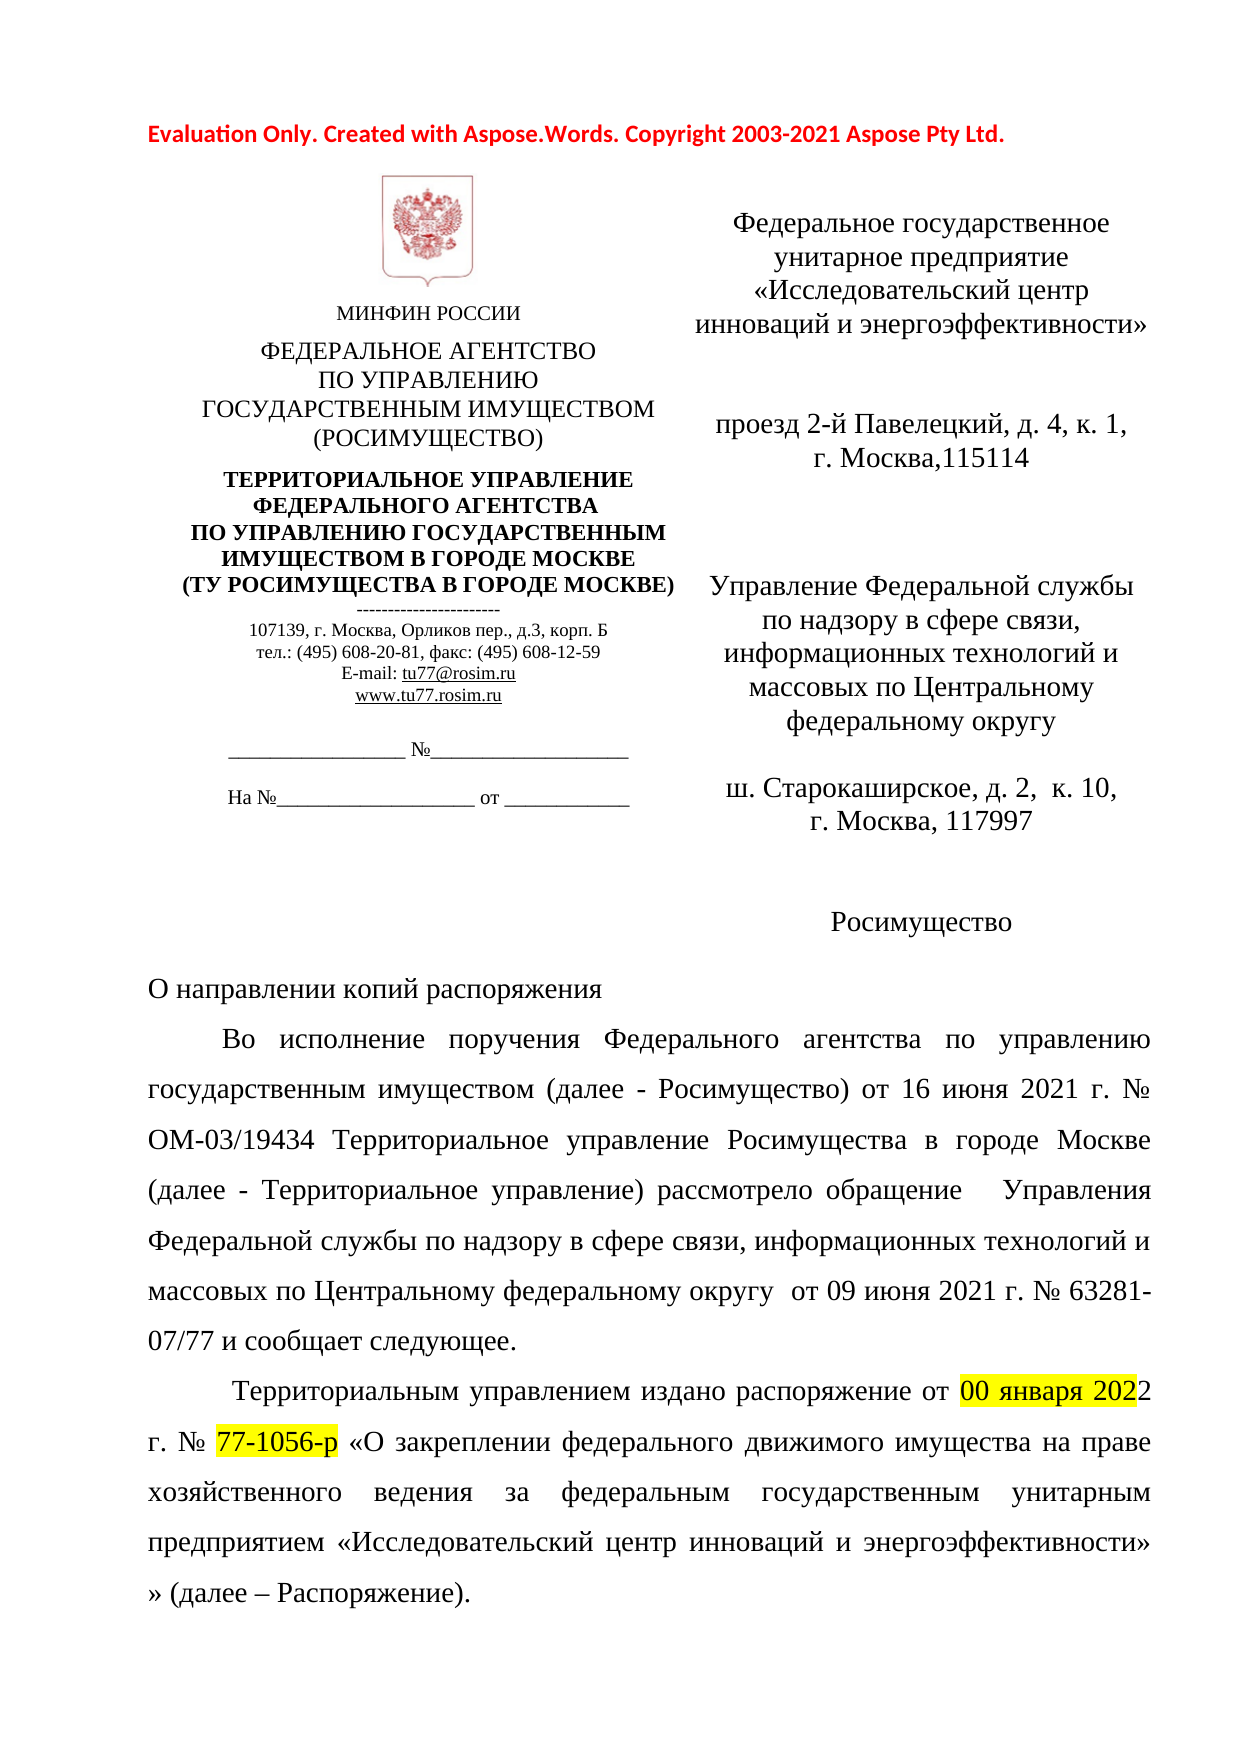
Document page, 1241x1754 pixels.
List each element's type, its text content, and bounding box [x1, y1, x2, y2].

text О направлении копий распоряжения [148, 971, 1152, 1004]
table_header Федеральное государственное унитарное предприятие «Исследовательский центр инноваций и энергоэффективности» проезд 2-й Павелецкий, д. 4, к. 1, г. Москва,115114 Управление Федеральной службы по надзору в сфере связи, информационных технологий и массовых по Центральному федеральному округу ш. Старокаширское, д. 2, к. 10, г. Москва, 117997 Росимущество [679, 174, 1163, 971]
picture [378, 173, 479, 287]
text Территориальным управлением издано распоряжение от 00 января 2022 г. № 77-1056-р «О закреплении федерального движимого имущества на праве хозяйственного ведения за федеральным государственным унитарным предприятием «Исследовательский центр инноваций и энергоэффективности» » (далее – Распоряжение). [148, 1373, 1152, 1608]
text Во исполнение поручения Федерального агентства по управлению государственным имуществом (далее - Росимущество) от 16 июня 2021 г. № ОМ-03/19434 Территориальное управление Росимущества в городе Москве (далее - Территориальное управление) рассмотрело обращение Управления Федеральной службы по надзору в сфере связи, информационных технологий и массовых по Центральному федеральному округу от 09 июня 2021 г. № 63281-07/77 и сообщает следующее. [148, 1021, 1152, 1357]
table_header МИНФИН РОССИИ ФЕДЕРАЛЬНОЕ АГЕНТСТВО ПО УПРАВЛЕНИЮ ГОСУДАРСТВЕННЫМ ИМУЩЕСТВОМ (РОСИМУЩЕСТВО) ТЕРРИТОРИАЛЬНОЕ УПРАВЛЕНИЕ ФЕДЕРАЛЬНОГО АГЕНТСТВА ПО УПРАВЛЕНИЮ ГОСУДАРСТВЕННЫМ ИМУЩЕСТВОМ В ГОРОДE МОСКВЕ (ТУ РОСИМУЩЕСТВА В ГОРОДЕ МОСКВЕ) ----------------------- . Москва, Орликов пер., д.3, корп. Б тел.: (495) 608-20-81, факс: (495) 608-12-59 E-mail: tu77@rosim.ru www.tu77.rosim.ru _________________ №___________________ На №___________________ от ____________ [148, 174, 679, 971]
text Evaluation Only. Created with Aspose.Words. Copyright 2003-2021 Aspose Pty Ltd. [148, 118, 1152, 149]
